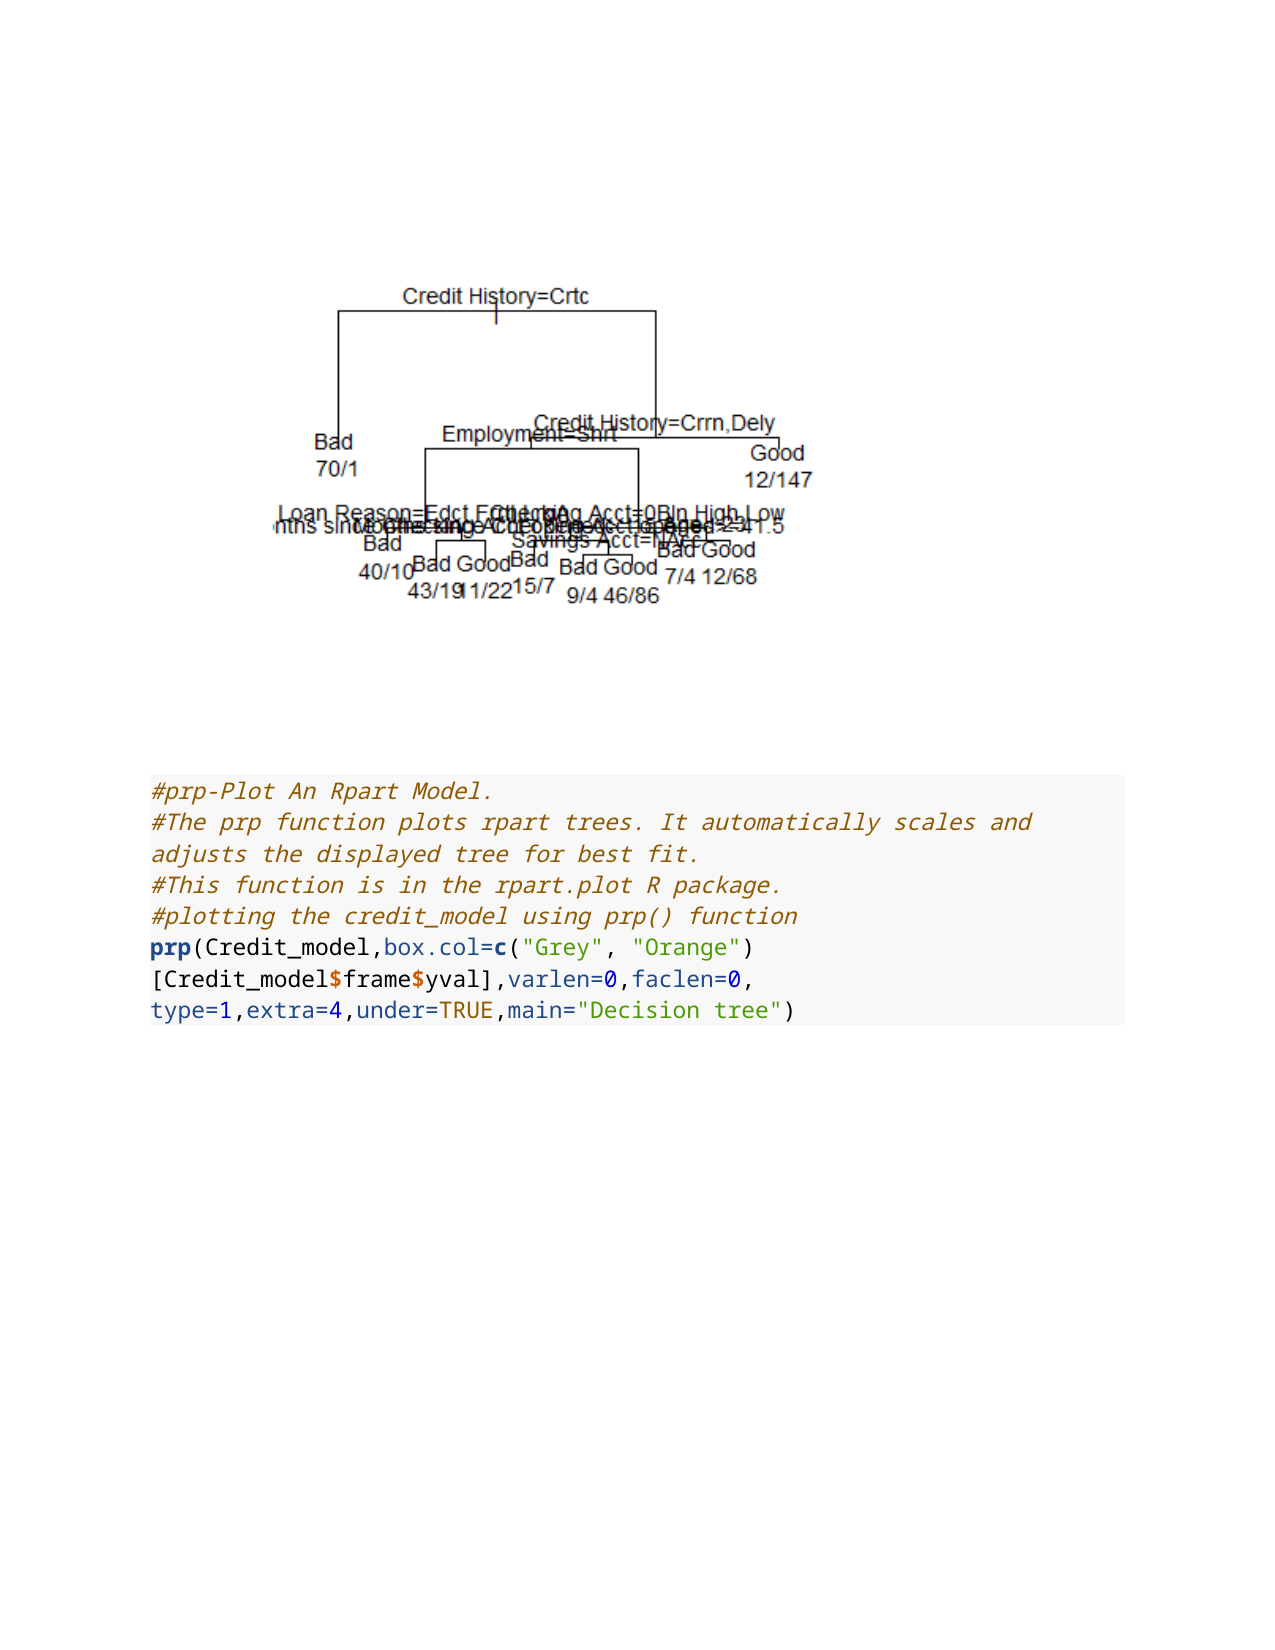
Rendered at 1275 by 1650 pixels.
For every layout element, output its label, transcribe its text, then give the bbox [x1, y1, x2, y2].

picture [150, 150, 908, 757]
text #prp-Plot An Rpart Model. #The prp function plots rpart trees. It automatically scales and adjusts the displayed tree for best fit. #This function is in the rpart.plot R package. #plotting the credit_model using prp() function prp(Credit_model,box.col=c("Grey", "Orange")[Credit_model$frame$yval],varlen=0,faclen=0, type=1,extra=4,under=TRUE,main="Decision tree") [494, 775, 1125, 1025]
